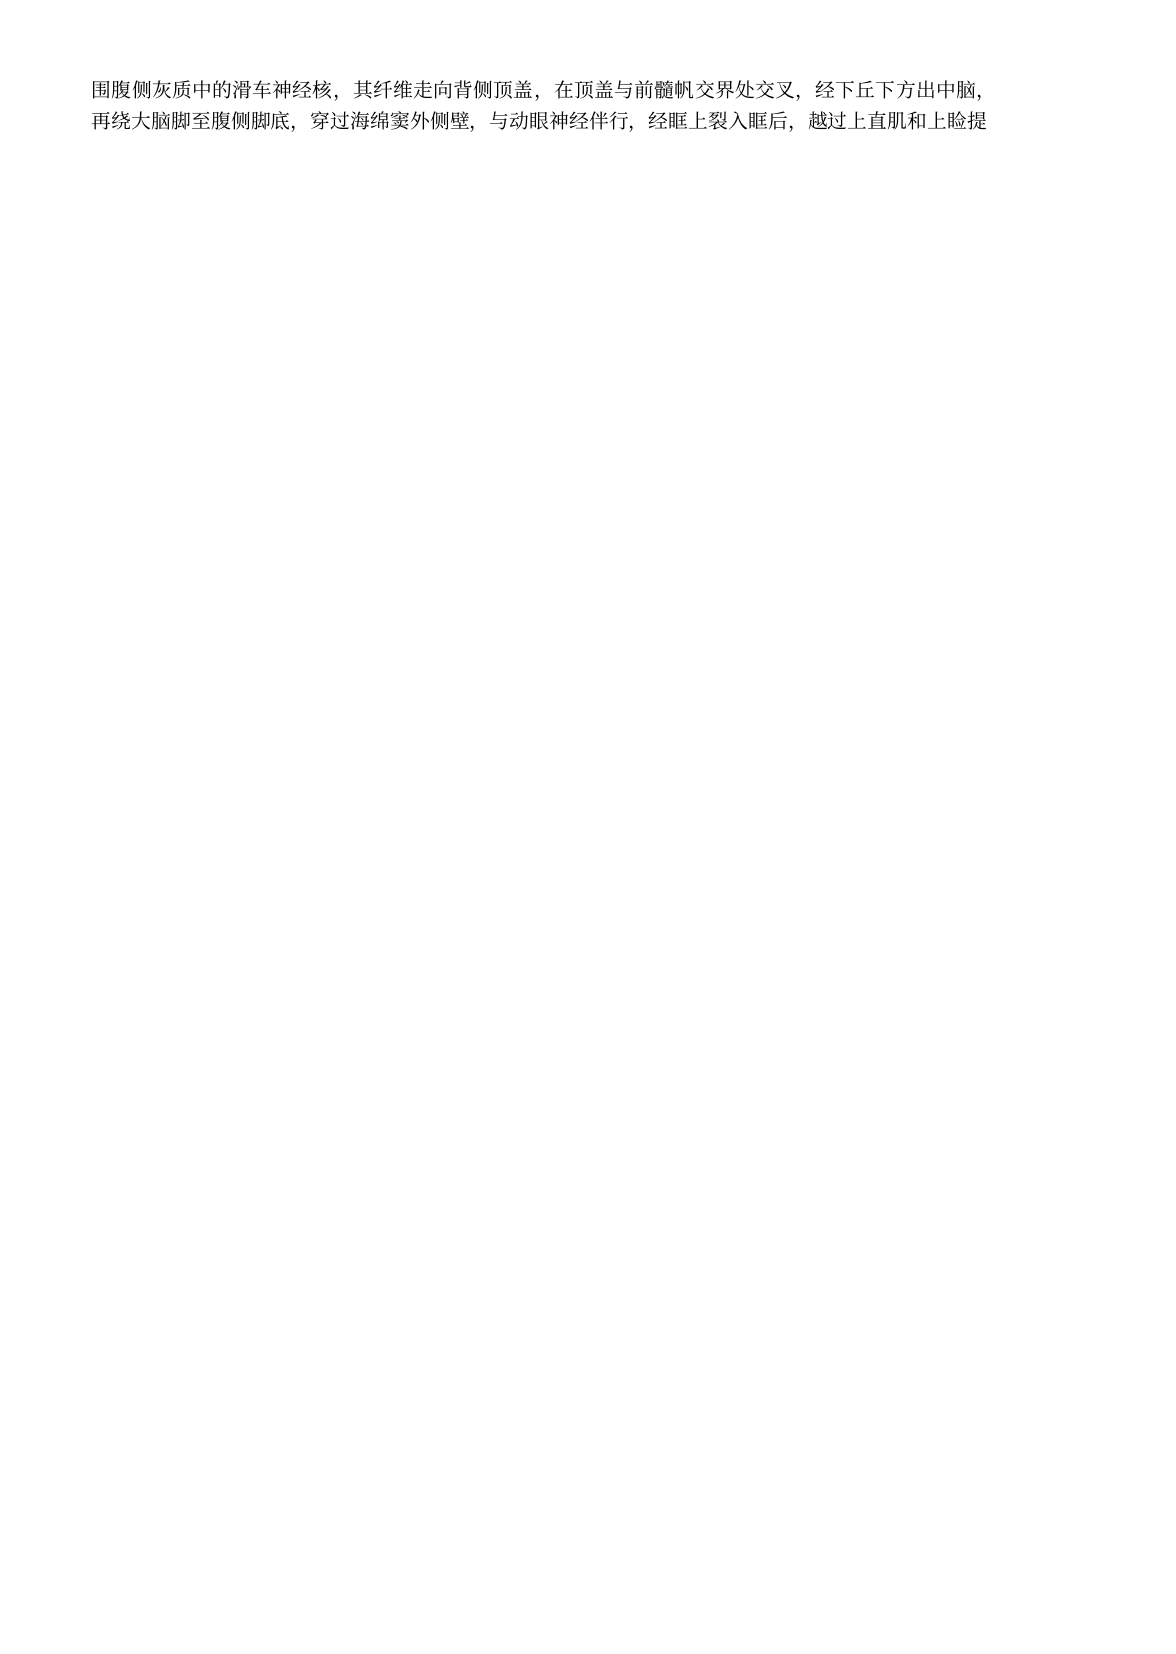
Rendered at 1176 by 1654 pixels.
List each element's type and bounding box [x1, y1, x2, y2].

text [92, 74, 998, 134]
